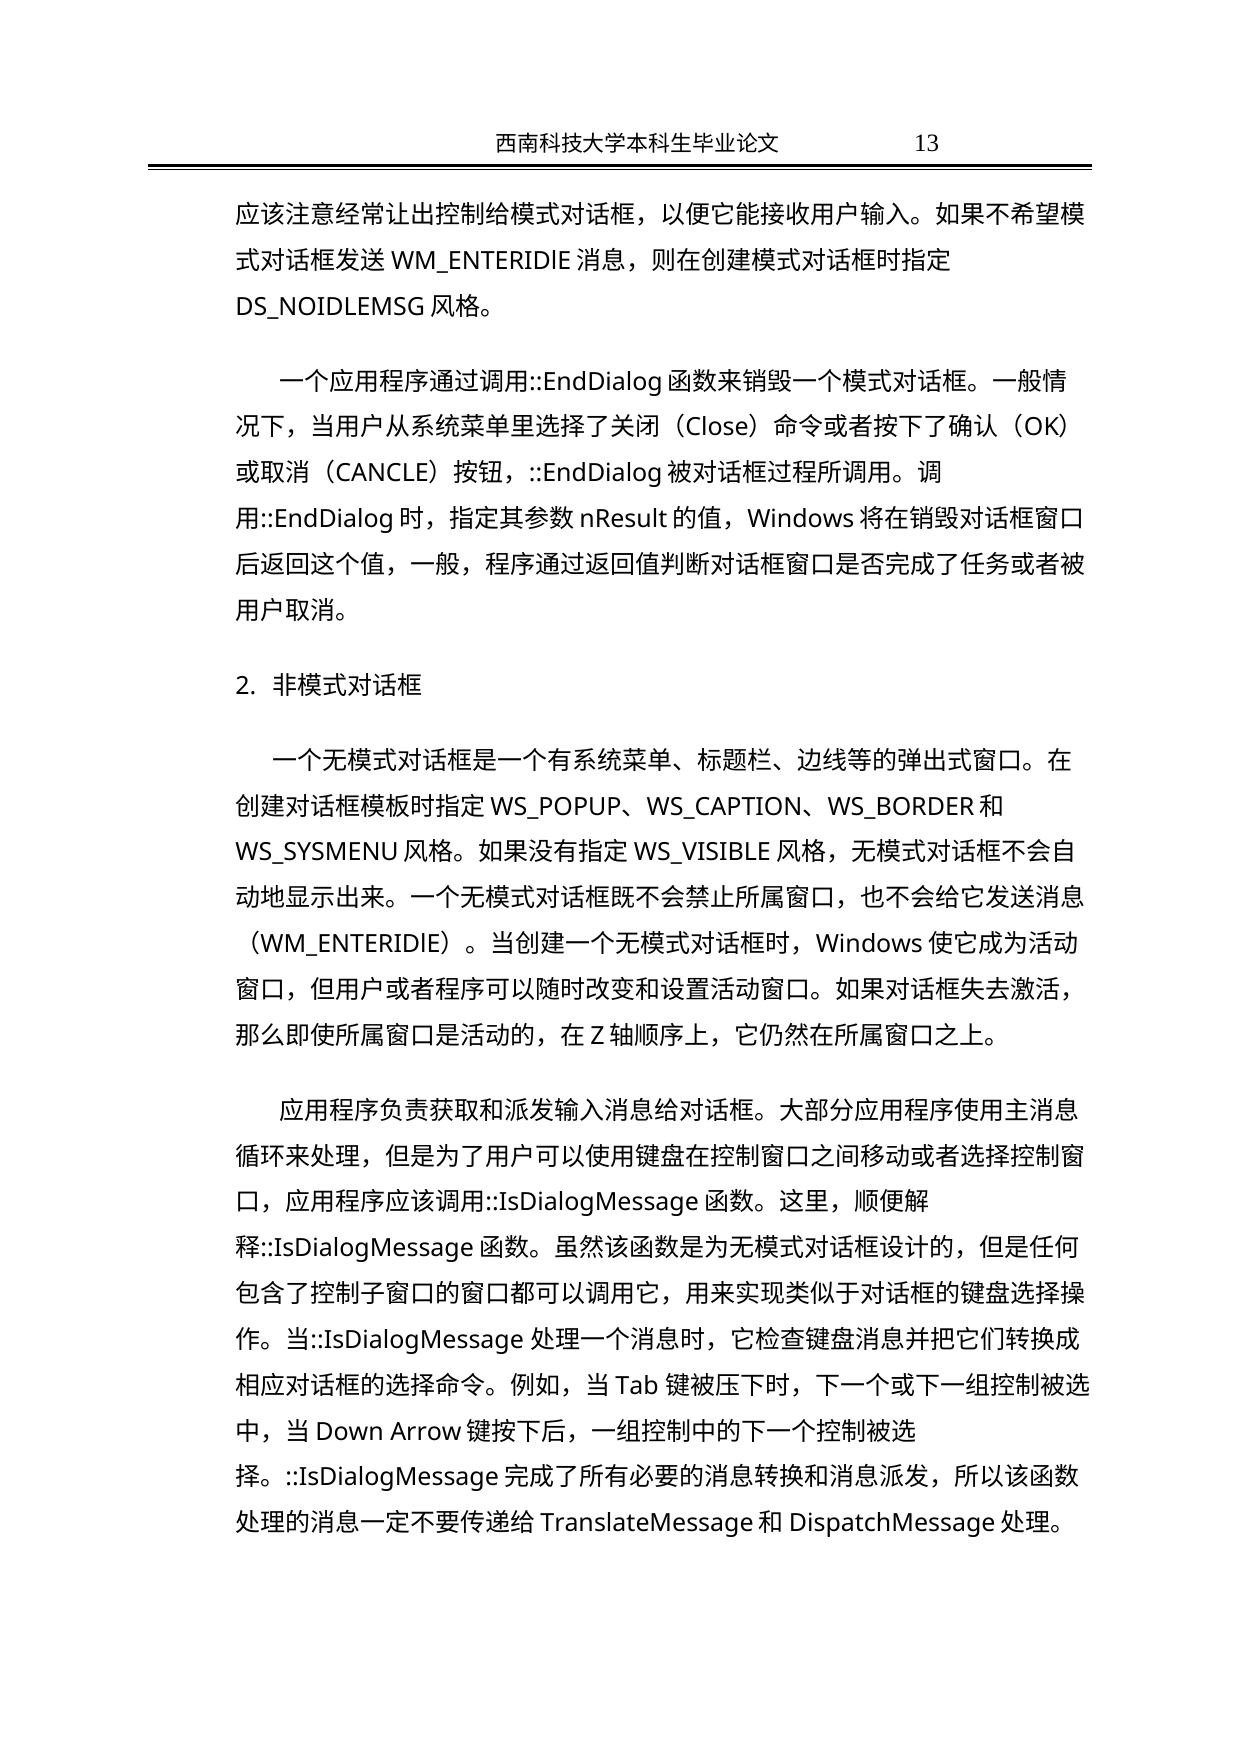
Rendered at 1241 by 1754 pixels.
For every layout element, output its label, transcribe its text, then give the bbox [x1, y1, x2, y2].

text 一个应用程序通过调用::EndDialog函数来销毁一个模式对话框。一般情况下，当用户从系统菜单里选择了关闭（Close）命令或者按下了确认（OK）或取消（CANCLE）按钮，::EndDialog被对话框过程所调用。调用::EndDialog时，指定其参数nResult的值，Windows将在销毁对话框窗口后返回这个值，一般，程序通过返回值判断对话框窗口是否完成了任务或者被用户取消。 [235, 356, 1092, 631]
text 一个无模式对话框是一个有系统菜单、标题栏、边线等的弹出式窗口。在创建对话框模板时指定WS_POPUP、WS_CAPTION、WS_BORDER和WS_SYSMENU风格。如果没有指定WS_VISIBLE风格，无模式对话框不会自动地显示出来。一个无模式对话框既不会禁止所属窗口，也不会给它发送消息（WM_ENTERIDlE）。当创建一个无模式对话框时，Windows使它成为活动窗口，但用户或者程序可以随时改变和设置活动窗口。如果对话框失去激活，那么即使所属窗口是活动的，在Z轴顺序上，它仍然在所属窗口之上。 [235, 735, 1092, 1056]
list 非模式对话框 [235, 660, 1092, 706]
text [235, 1085, 1092, 1544]
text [235, 189, 1092, 327]
